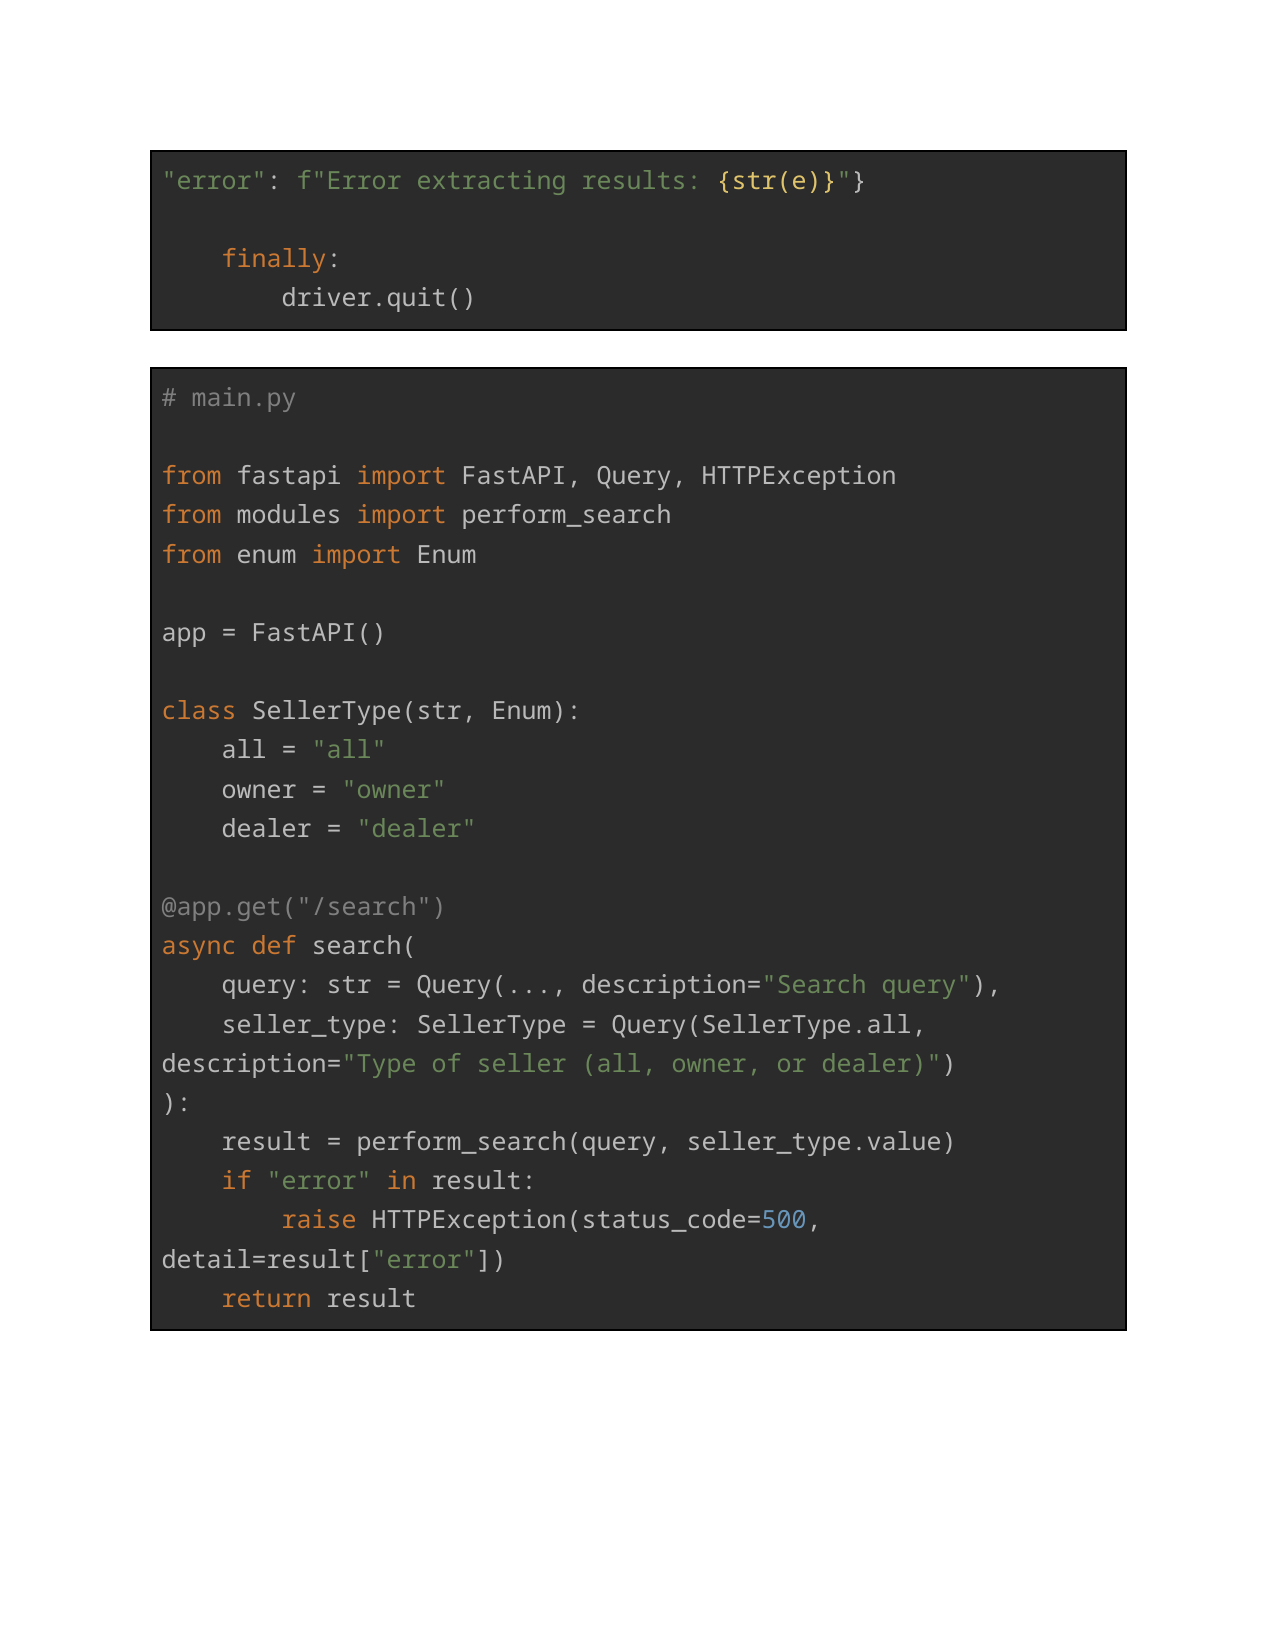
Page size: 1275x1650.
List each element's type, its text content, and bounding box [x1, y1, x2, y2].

table_header # main.py from fastapi import FastAPI, Query, HTTPException from modules import perform_search from enum import Enum app = FastAPI() class SellerType(str, Enum): all = "all" owner = "owner" dealer = "dealer" @app.get("/search") async def search( query: str = Query(..., description="Search query"), seller_type: SellerType = Query(SellerType.all, description="Type of seller (all, owner, or dealer)") ): result = perform_search(query, seller_type.value) if "error" in result: raise HTTPException(status_code=500, detail=result["error"]) return result [152, 369, 1125, 1329]
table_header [152, 152, 1125, 329]
